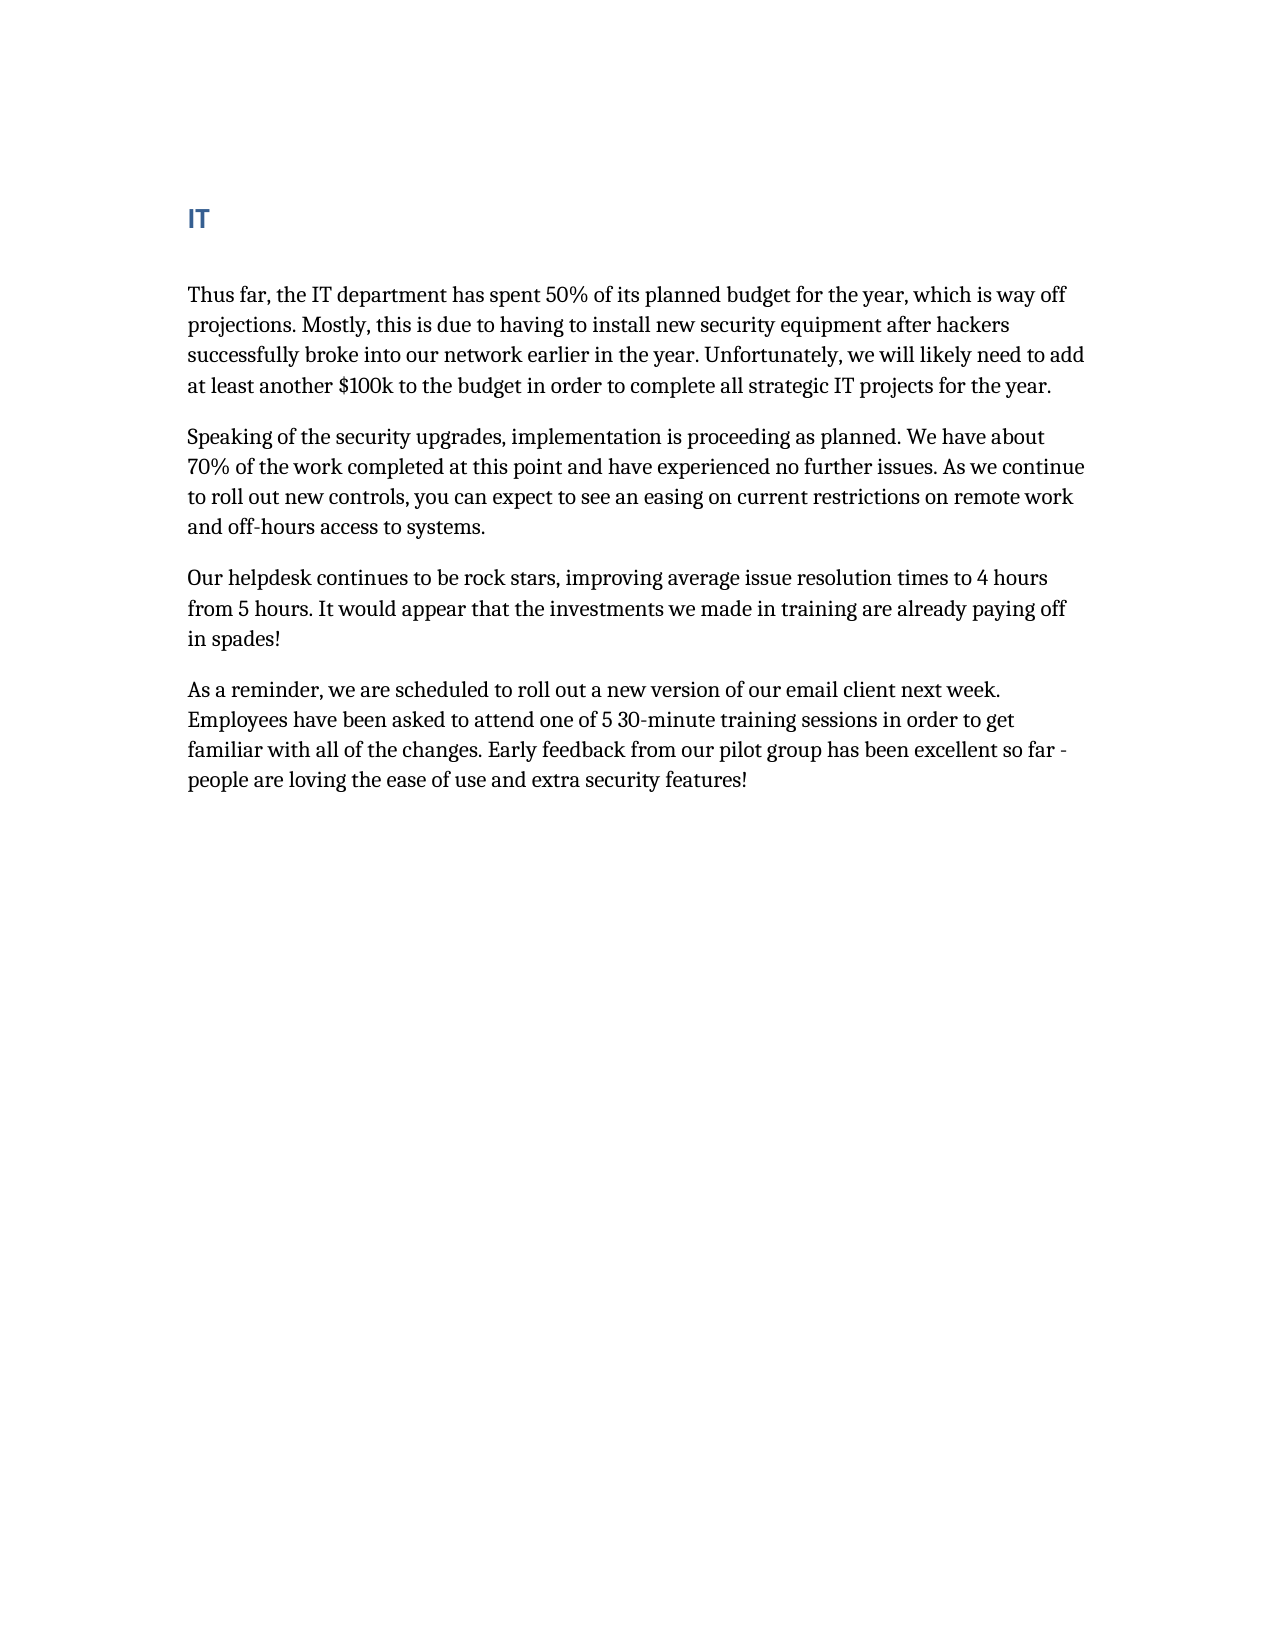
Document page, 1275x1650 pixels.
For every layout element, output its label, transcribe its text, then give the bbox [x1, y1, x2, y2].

text Speaking of the security upgrades, implementation is proceeding as planned. We have about 70% of the work completed at this point and have experienced no further issues. As we continue to roll out new controls, you can expect to see an easing on current restrictions on remote work and off-hours access to systems. [187, 423, 1087, 541]
text As a reminder, we are scheduled to roll out a new version of our email client next week. Employees have been asked to attend one of 5 30-minute training sessions in order to get familiar with all of the changes. Early feedback from our pilot group has been excellent so far - people are loving the ease of use and extra security features! [187, 677, 1087, 794]
text Thus far, the IT department has spent 50% of its planned budget for the year, which is way off projections. Mostly, this is due to having to install new security equipment after hackers successfully broke into our network earlier in the year. Unfortunately, we will likely need to add at least another $100k to the budget in order to complete all strategic IT projects for the year. [187, 282, 1087, 399]
text Our helpdesk continues to be rock stars, improving average issue resolution times to 4 hours from 5 hours. It would appear that the investments we made in training are already paying off in spades! [187, 565, 1087, 652]
subtitle IT [187, 200, 1087, 277]
